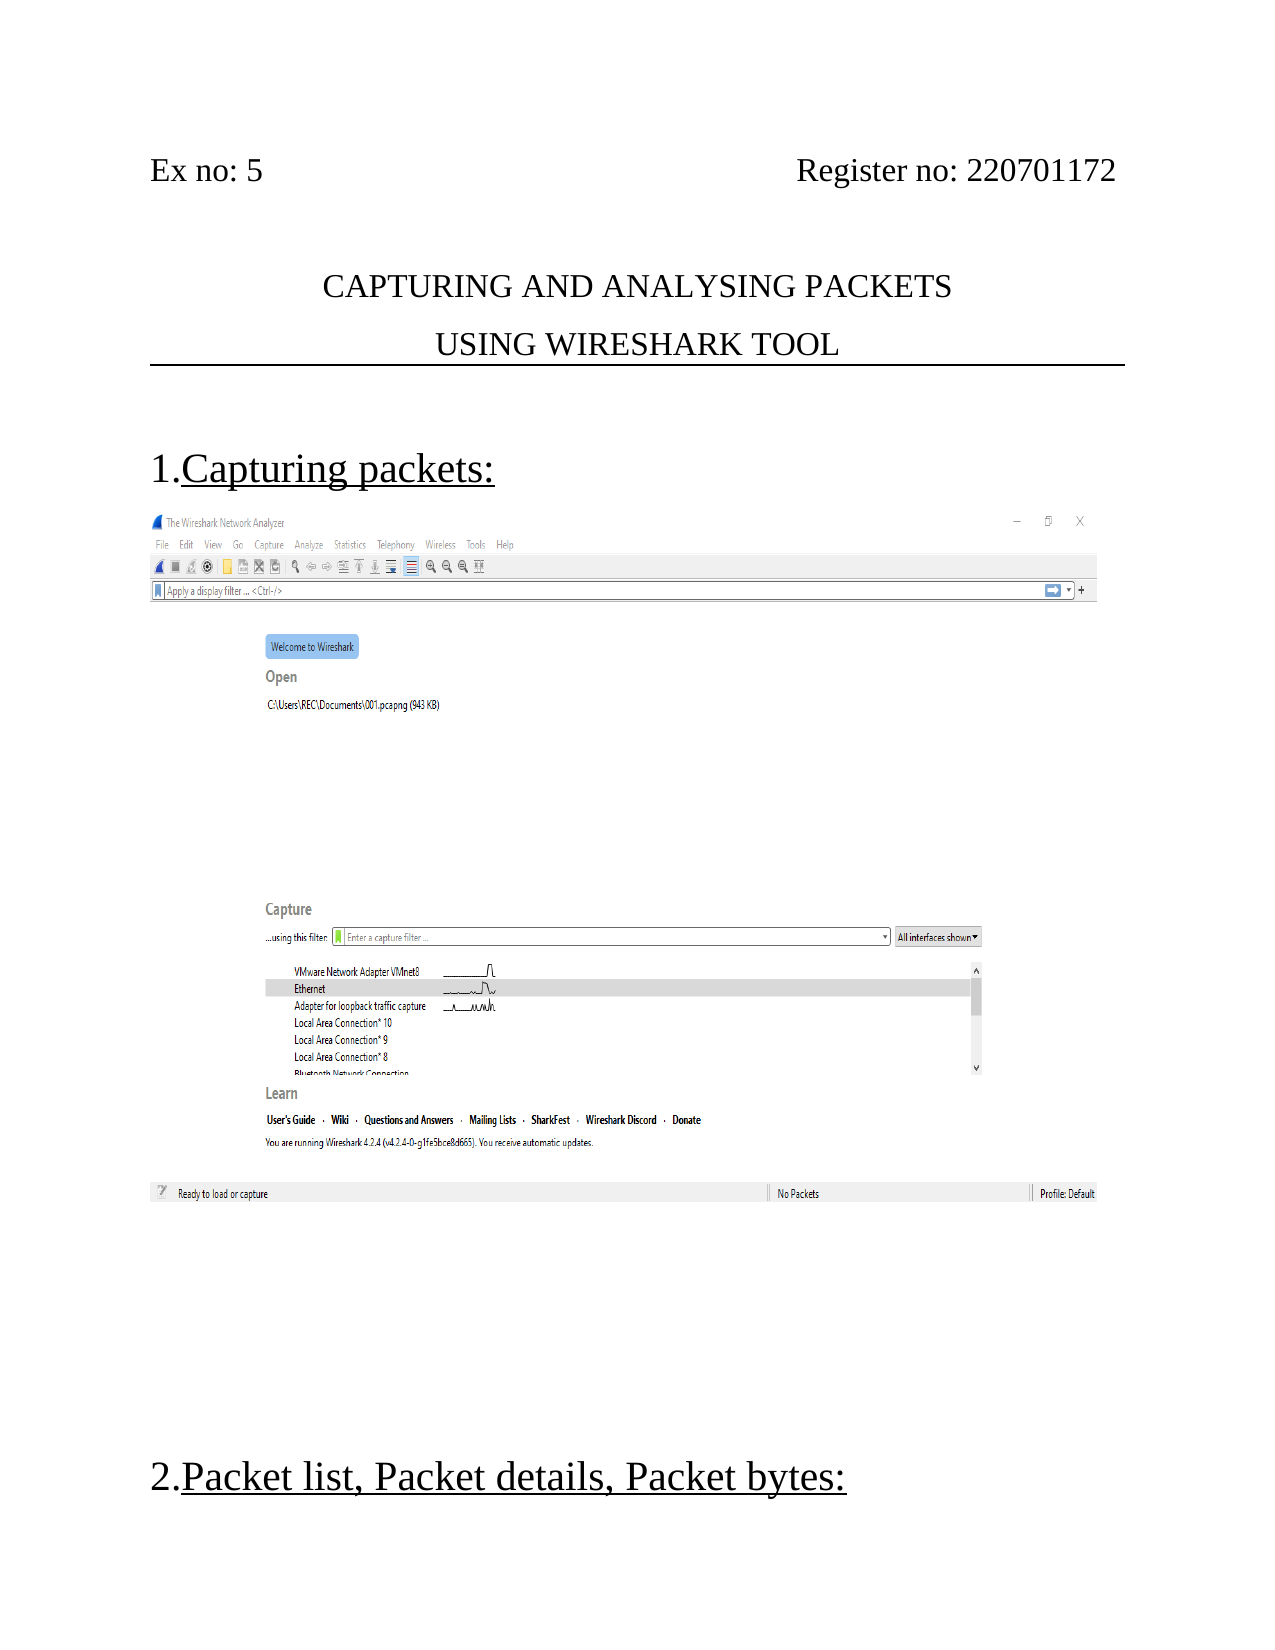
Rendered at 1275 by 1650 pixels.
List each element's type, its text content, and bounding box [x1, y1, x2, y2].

picture [150, 512, 1097, 1202]
text USING WIRESHARK TOOL [150, 324, 1125, 364]
text CAPTURING AND ANALYSING PACKETS [150, 266, 1125, 304]
text 2.Packet list, Packet details, Packet bytes: [150, 1451, 1125, 1499]
text Ex no: 5 Register no: 220701172 [150, 150, 1125, 188]
text 1.Capturing packets: [150, 444, 1125, 492]
